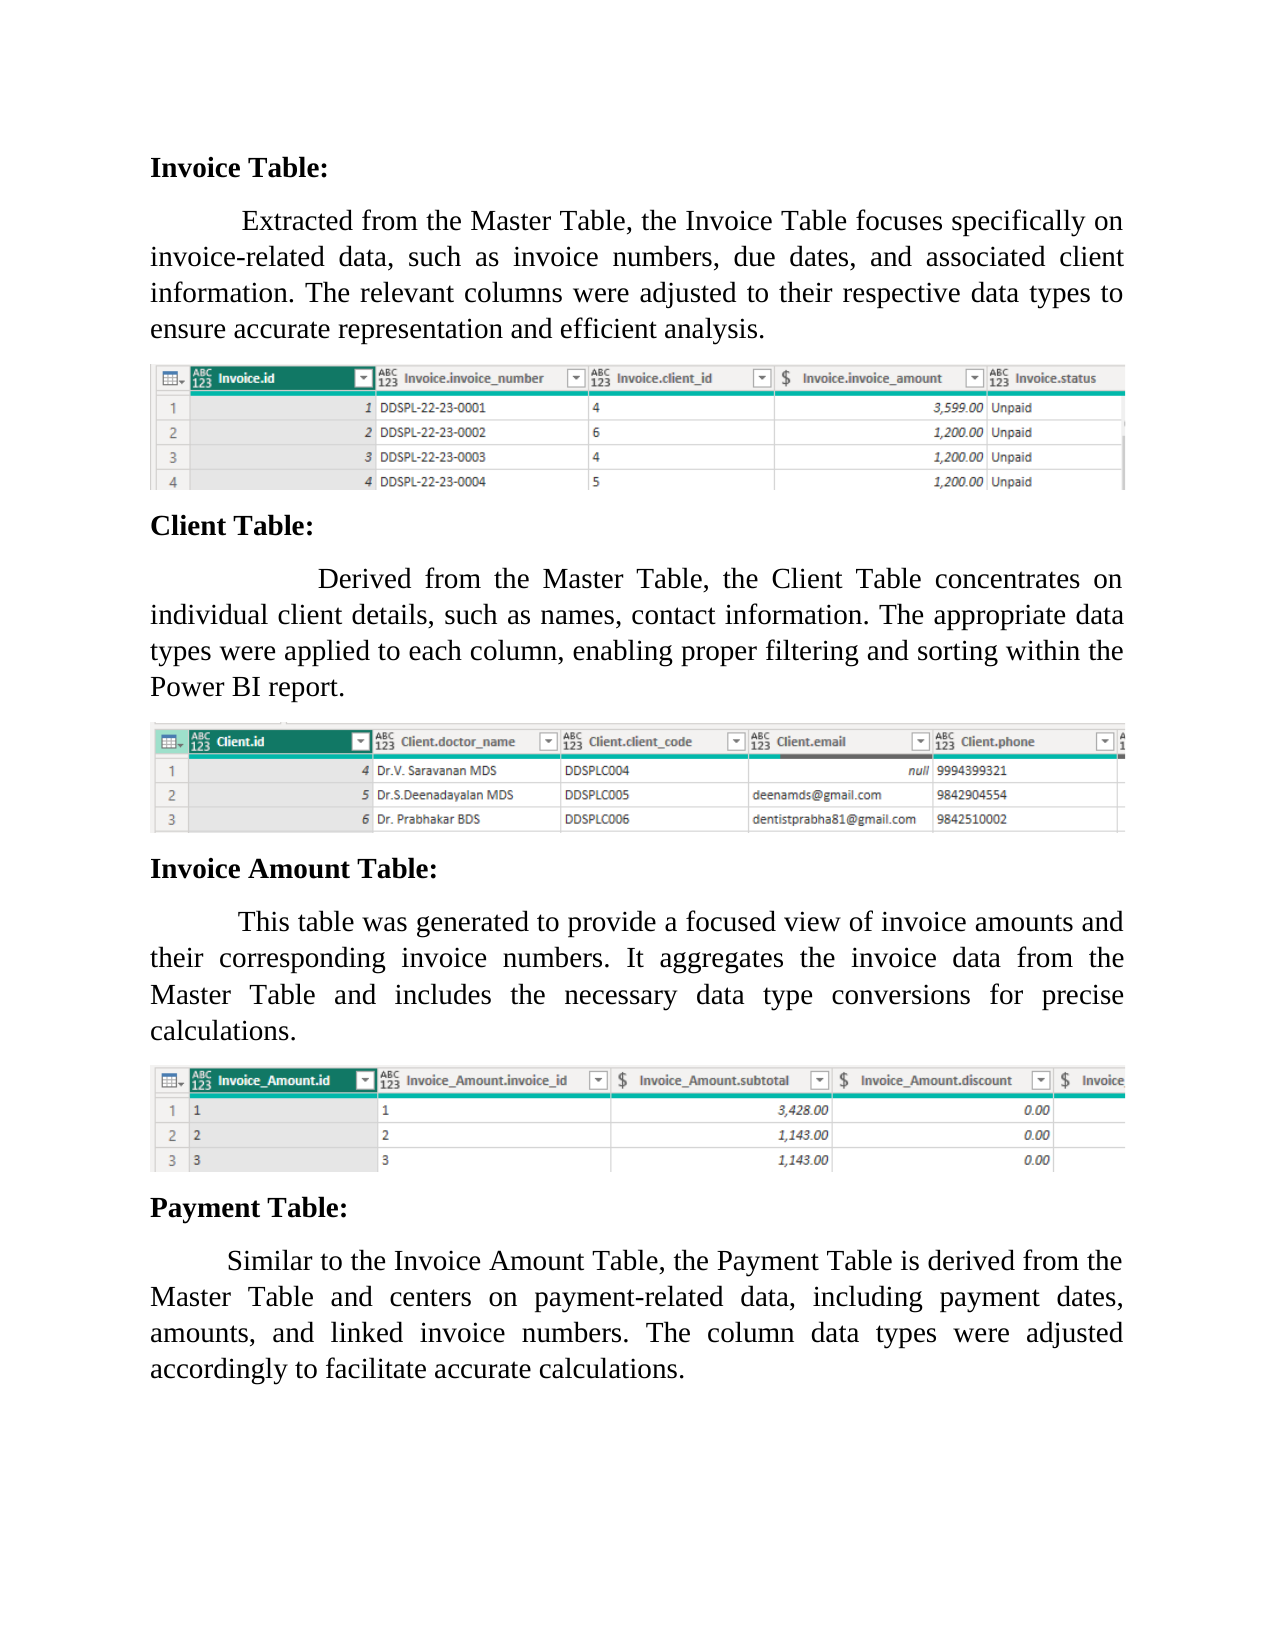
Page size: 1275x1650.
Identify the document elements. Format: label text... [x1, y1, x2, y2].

picture [150, 1065, 1125, 1172]
text Derived from the Master Table, the Client Table concentrates on individual client details, such as names, contact information. The appropriate data types were applied to each column, enabling proper filtering and sorting within the Power BI report. [150, 561, 1125, 703]
text Extracted from the Master Table, the Invoice Table focuses specifically on invoice-related data, such as invoice numbers, due dates, and associated client information. The relevant columns were adjusted to their respective data types to ensure accurate representation and efficient analysis. [150, 203, 1125, 345]
picture [150, 364, 1125, 490]
text Invoice Amount Table: [150, 852, 1125, 885]
text Invoice Table: [150, 150, 1125, 183]
text This table was generated to provide a focused view of invoice amounts and their corresponding invoice numbers. It aggregates the invoice data from the Master Table and includes the necessary data type conversions for precise calculations. [150, 904, 1125, 1046]
text Client Table: [150, 508, 1125, 542]
text Payment Table: [150, 1190, 1125, 1224]
text Similar to the Invoice Amount Table, the Payment Table is derived from the Master Table and centers on payment-related data, including payment dates, amounts, and linked invoice numbers. The column data types were adjusted accordingly to facilitate accurate calculations. [150, 1243, 1125, 1385]
picture [150, 722, 1125, 833]
